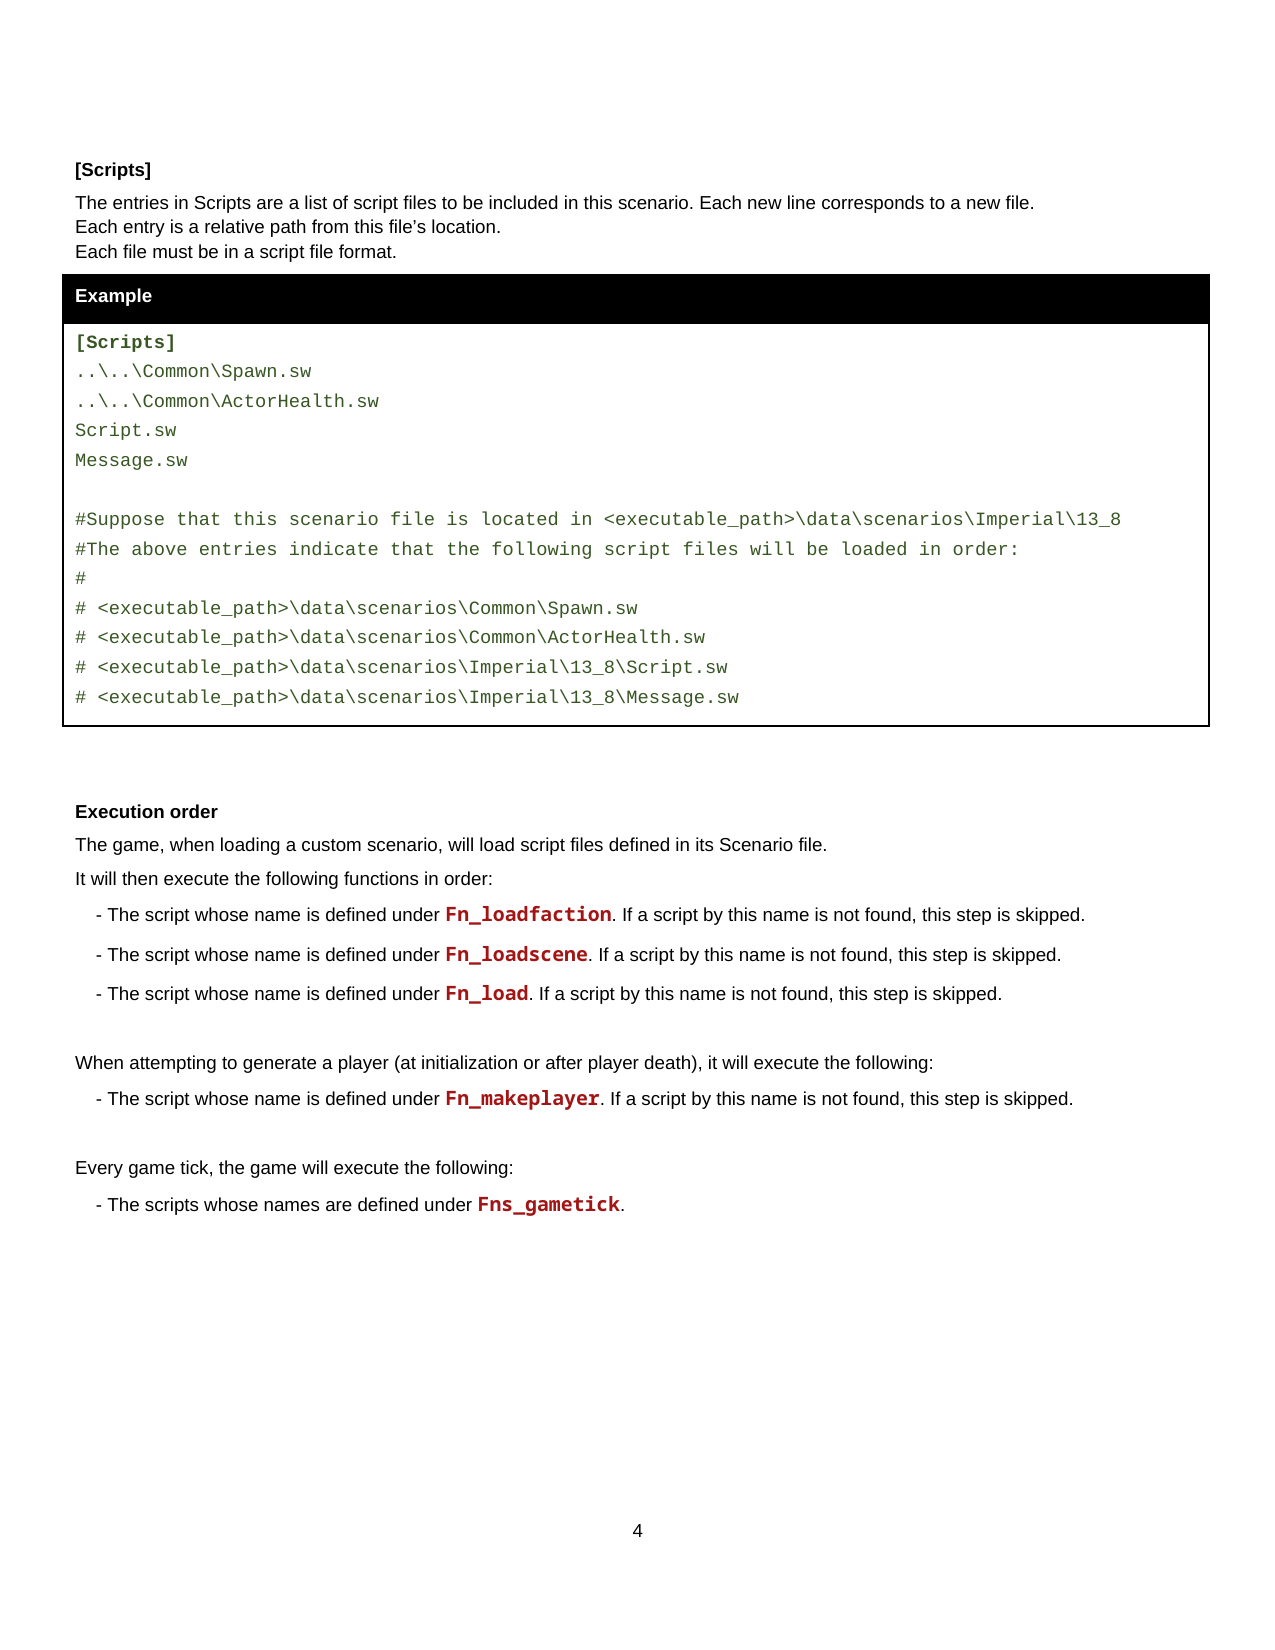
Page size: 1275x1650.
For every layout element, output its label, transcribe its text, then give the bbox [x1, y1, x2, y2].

text When attempting to generate a player (at initialization or after player death), it will execute the following: [75, 1051, 1200, 1073]
text - The script whose name is defined under Fn_makeplayer. If a script by this name is not found, this step is skipped. [75, 1084, 1200, 1112]
text - The script whose name is defined under Fn_loadscene. If a script by this name is not found, this step is skipped. [75, 940, 1200, 967]
text - The script whose name is defined under Fn_loadfaction. If a script by this name is not found, this step is skipped. [75, 901, 1200, 927]
text - The script whose name is defined under Fn_load. If a script by this name is not found, this step is skipped. [75, 979, 1200, 1006]
text Every game tick, the game will execute the following: [75, 1157, 1200, 1178]
text It will then execute the following functions in order: [75, 867, 1200, 889]
text The entries in Scripts are a list of script files to be included in this scenario. Each new line corresponds to a new file. Each entry is a relative path from this file’s location. Each file must be in a script file format. [75, 191, 1200, 263]
table_header Example [64, 276, 1208, 322]
text The game, when loading a custom scenario, will load script files defined in its Scenario file. [75, 834, 1200, 856]
table_cell [Scripts] ..\..\Common\Spawn.sw ..\..\Common\ActorHealth.sw Script.sw Message.sw #Suppose that this scenario file is located in <executable_path>\data\scenarios\Imperial\13_8 #The above entries indicate that the following script files will be loaded in order: # # <executable_path>\data\scenarios\Common\Spawn.sw # <executable_path>\data\scenarios\Common\ActorHealth.sw # <executable_path>\data\scenarios\Imperial\13_8\Script.sw # <executable_path>\data\scenarios\Imperial\13_8\Message.sw [64, 324, 1208, 724]
text [Scripts] [75, 158, 1200, 180]
text Execution order [75, 801, 1200, 823]
text - The scripts whose names are defined under Fns_gametick. [75, 1190, 1200, 1217]
